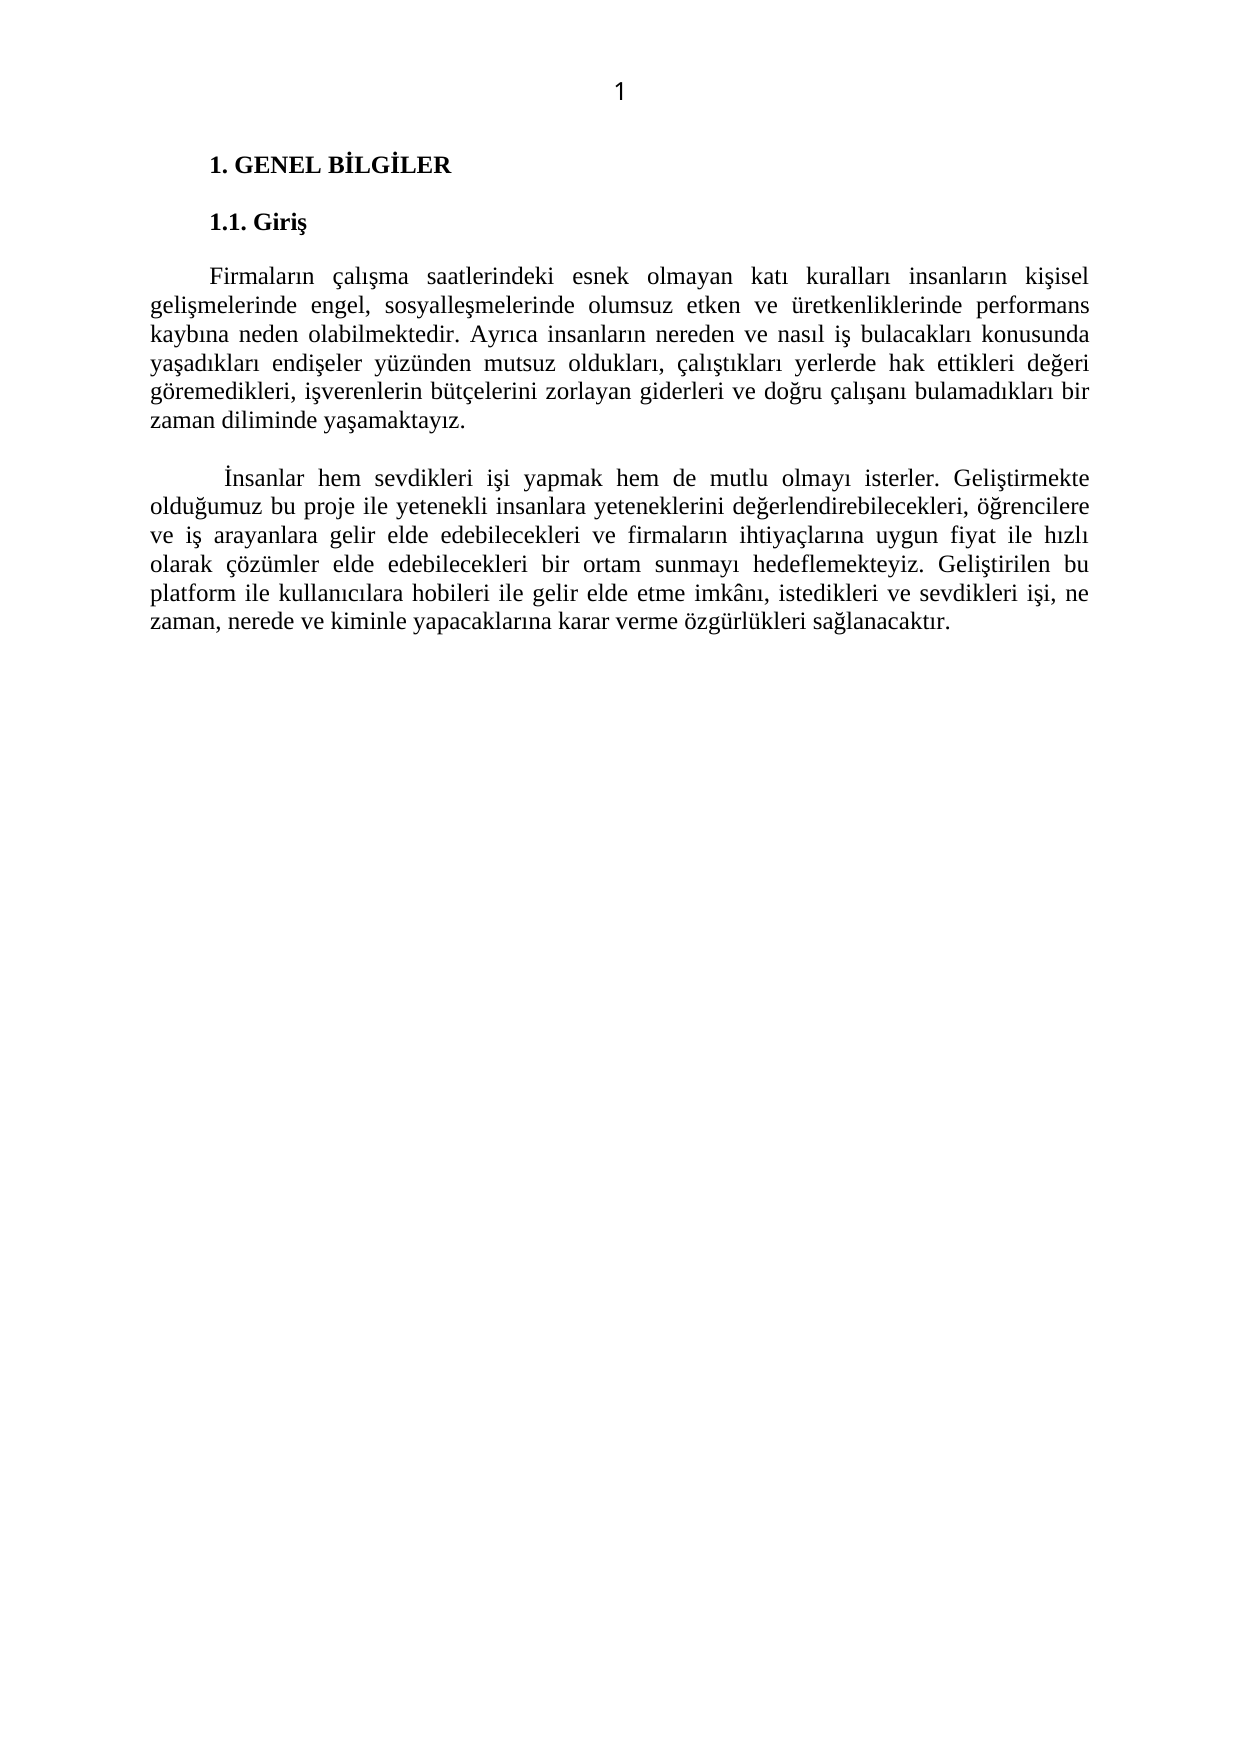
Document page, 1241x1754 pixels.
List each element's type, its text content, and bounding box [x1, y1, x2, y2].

text 1. GENEL BİLGİLER [150, 150, 1090, 179]
text İnsanlar hem sevdikleri işi yapmak hem de mutlu olmayı isterler. Geliştirmekte olduğumuz bu proje ile yetenekli insanlara yeteneklerini değerlendirebilecekleri, öğrencilere ve iş arayanlara gelir elde edebilecekleri ve firmaların ihtiyaçlarına uygun fiyat ile hızlı olarak çözümler elde edebilecekleri bir ortam sunmayı hedeflemekteyiz. Geliştirilen bu platform ile kullanıcılara hobileri ile gelir elde etme imkânı, istedikleri ve sevdikleri işi, ne zaman, nerede ve kiminle yapacaklarına karar verme özgürlükleri sağlanacaktır. [150, 463, 1090, 635]
text Firmaların çalışma saatlerindeki esnek olmayan katı kuralları insanların kişisel gelişmelerinde engel, sosyalleşmelerinde olumsuz etken ve üretkenliklerinde performans kaybına neden olabilmektedir. Ayrıca insanların nereden ve nasıl iş bulacakları konusunda yaşadıkları endişeler yüzünden mutsuz oldukları, çalıştıkları yerlerde hak ettikleri değeri göremedikleri, işverenlerin bütçelerini zorlayan giderleri ve doğru çalışanı bulamadıkları bir zaman diliminde yaşamaktayız. [150, 261, 1090, 434]
list Giriş [209, 207, 1090, 236]
